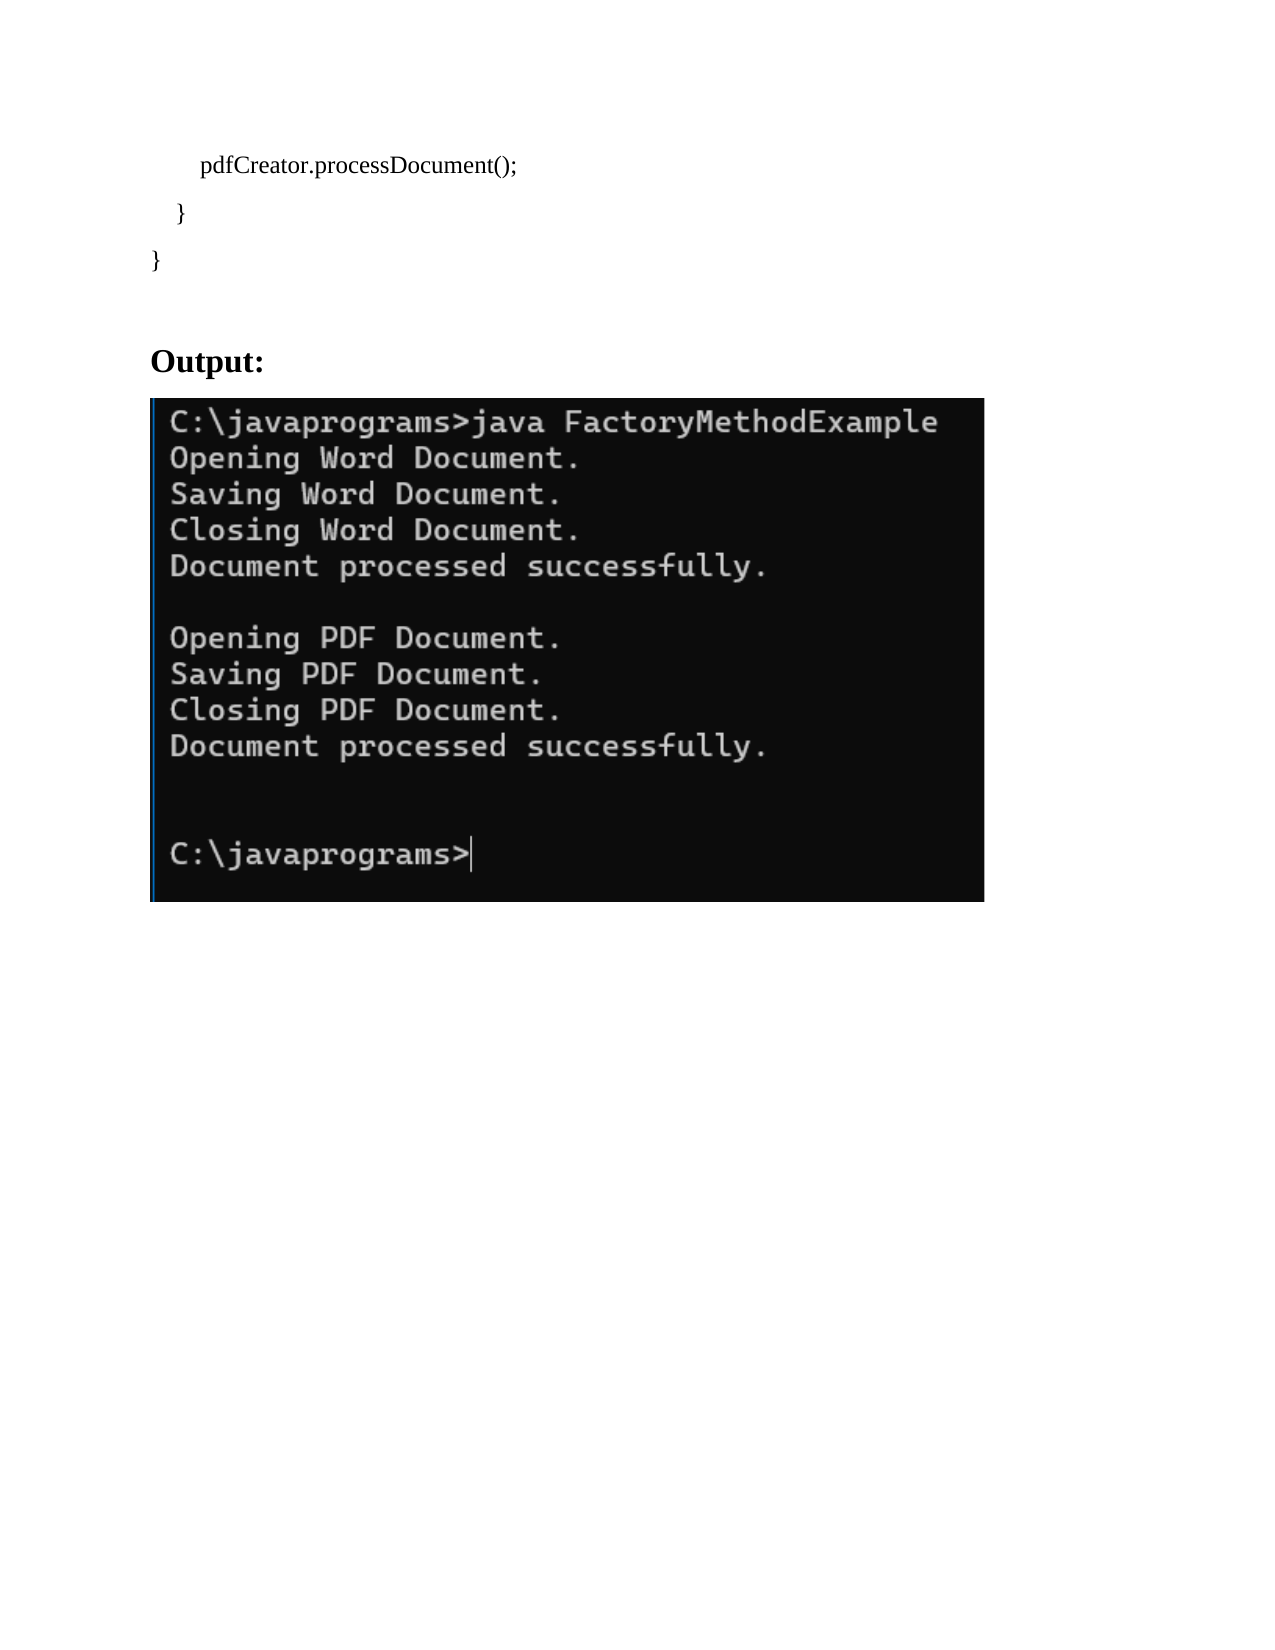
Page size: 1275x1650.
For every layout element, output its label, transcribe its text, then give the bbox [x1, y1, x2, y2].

picture [150, 398, 985, 902]
text } [150, 198, 1125, 226]
text Output: [150, 341, 1125, 379]
text } [150, 245, 1125, 274]
text pdfCreator.processDocument(); [150, 150, 1125, 179]
